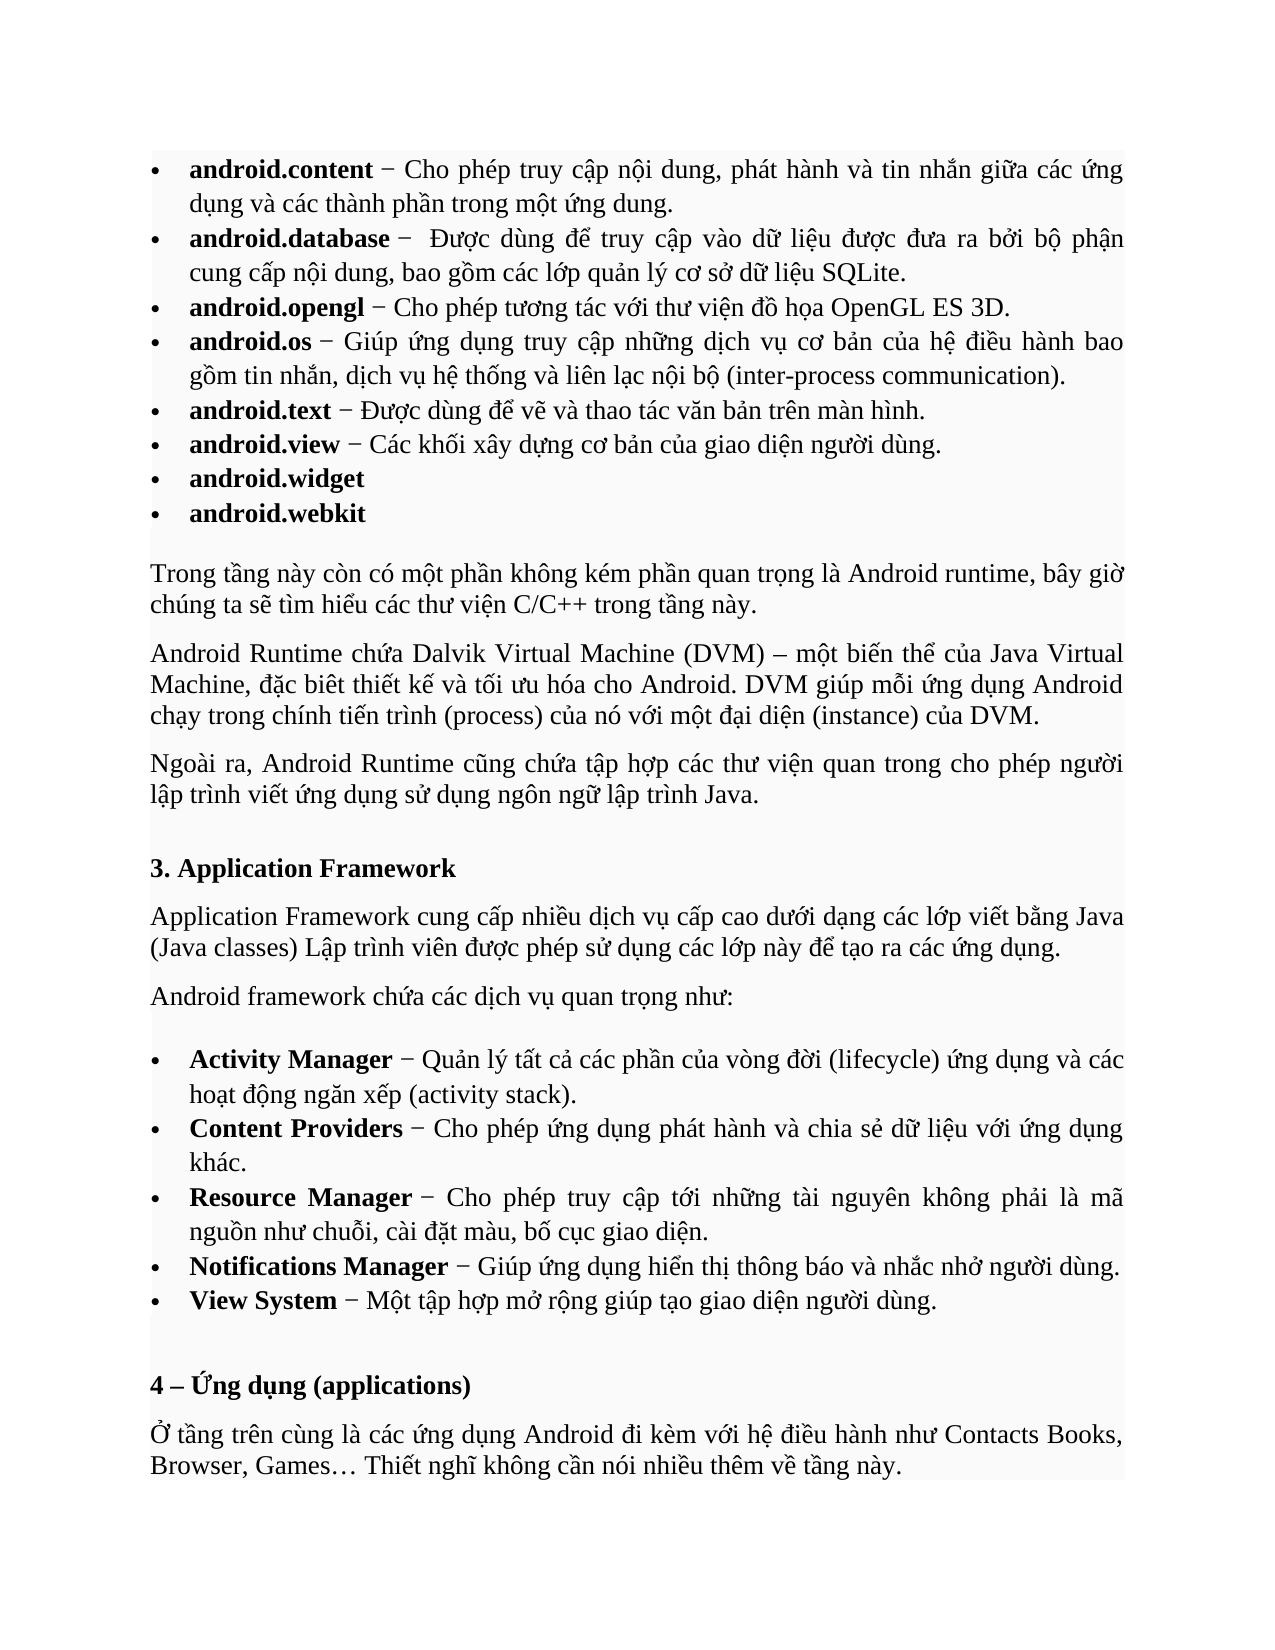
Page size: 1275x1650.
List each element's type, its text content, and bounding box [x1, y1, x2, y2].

list android.opengl − Cho phép tương tác với thư viện đồ họa OpenGL ES 3D. [152, 287, 1125, 322]
text Ngoài ra, Android Runtime cũng chứa tập hợp các thư viện quan trong cho phép người lập trình viết ứng dụng sử dụng ngôn ngữ lập trình Java. [150, 747, 1125, 810]
subtitle 4 – Ứng dụng (applications) [150, 1344, 1125, 1401]
list View System − Một tập hợp mở rộng giúp tạo giao diện người dùng. [152, 1281, 1125, 1315]
text Application Framework cung cấp nhiều dịch vụ cấp cao dưới dạng các lớp viết bằng Java (Java classes) Lập trình viên được phép sử dụng các lớp này để tạo ra các ứng dụng. [150, 900, 1125, 963]
list android.view − Các khối xây dựng cơ bản của giao diện người dùng. [152, 425, 1125, 459]
list android.text − Được dùng để vẽ và thao tác văn bản trên màn hình. [152, 391, 1125, 425]
text Android framework chứa các dịch vụ quan trọng như: [150, 980, 1125, 1011]
list Activity Manager − Quản lý tất cả các phần của vòng đời (lifecycle) ứng dụng và các hoạt động ngăn xếp (activity stack). [152, 1040, 1125, 1109]
list Resource Manager − Cho phép truy cập tới những tài nguyên không phải là mã nguồn như chuỗi, cài đặt màu, bố cục giao diện. [152, 1178, 1125, 1246]
list android.widget [152, 459, 1125, 494]
text Trong tầng này còn có một phần không kém phần quan trọng là Android runtime, bây giờ chúng ta sẽ tìm hiểu các thư viện C/C++ trong tầng này. [150, 557, 1125, 619]
list android.database − Được dùng để truy cập vào dữ liệu được đưa ra bởi bộ phận cung cấp nội dung, bao gồm các lớp quản lý cơ sở dữ liệu SQLite. [152, 219, 1125, 287]
text Android Runtime chứa Dalvik Virtual Machine (DVM) – một biến thể của Java Virtual Machine, đặc biêt thiết kế và tối ưu hóa cho Android. DVM giúp mỗi ứng dụng Android chạy trong chính tiến trình (process) của nó với một đại diện (instance) của DVM. [150, 637, 1125, 730]
text Ở tầng trên cùng là các ứng dụng Android đi kèm với hệ điều hành như Contacts Books, Browser, Games… Thiết nghĩ không cần nói nhiều thêm về tầng này. [150, 1418, 1125, 1480]
list Content Providers − Cho phép ứng dụng phát hành và chia sẻ dữ liệu với ứng dụng khác. [152, 1109, 1125, 1178]
subtitle 3. Application Framework [150, 827, 1125, 883]
list android.os − Giúp ứng dụng truy cập những dịch vụ cơ bản của hệ điều hành bao gồm tin nhắn, dịch vụ hệ thống và liên lạc nội bộ (inter-process communication). [152, 322, 1125, 391]
list android.content − Cho phép truy cập nội dung, phát hành và tin nhắn giữa các ứng dụng và các thành phần trong một ứng dung. [152, 150, 1125, 219]
list android.webkit [152, 494, 1125, 528]
list Notifications Manager − Giúp ứng dụng hiển thị thông báo và nhắc nhở người dùng. [152, 1246, 1125, 1281]
